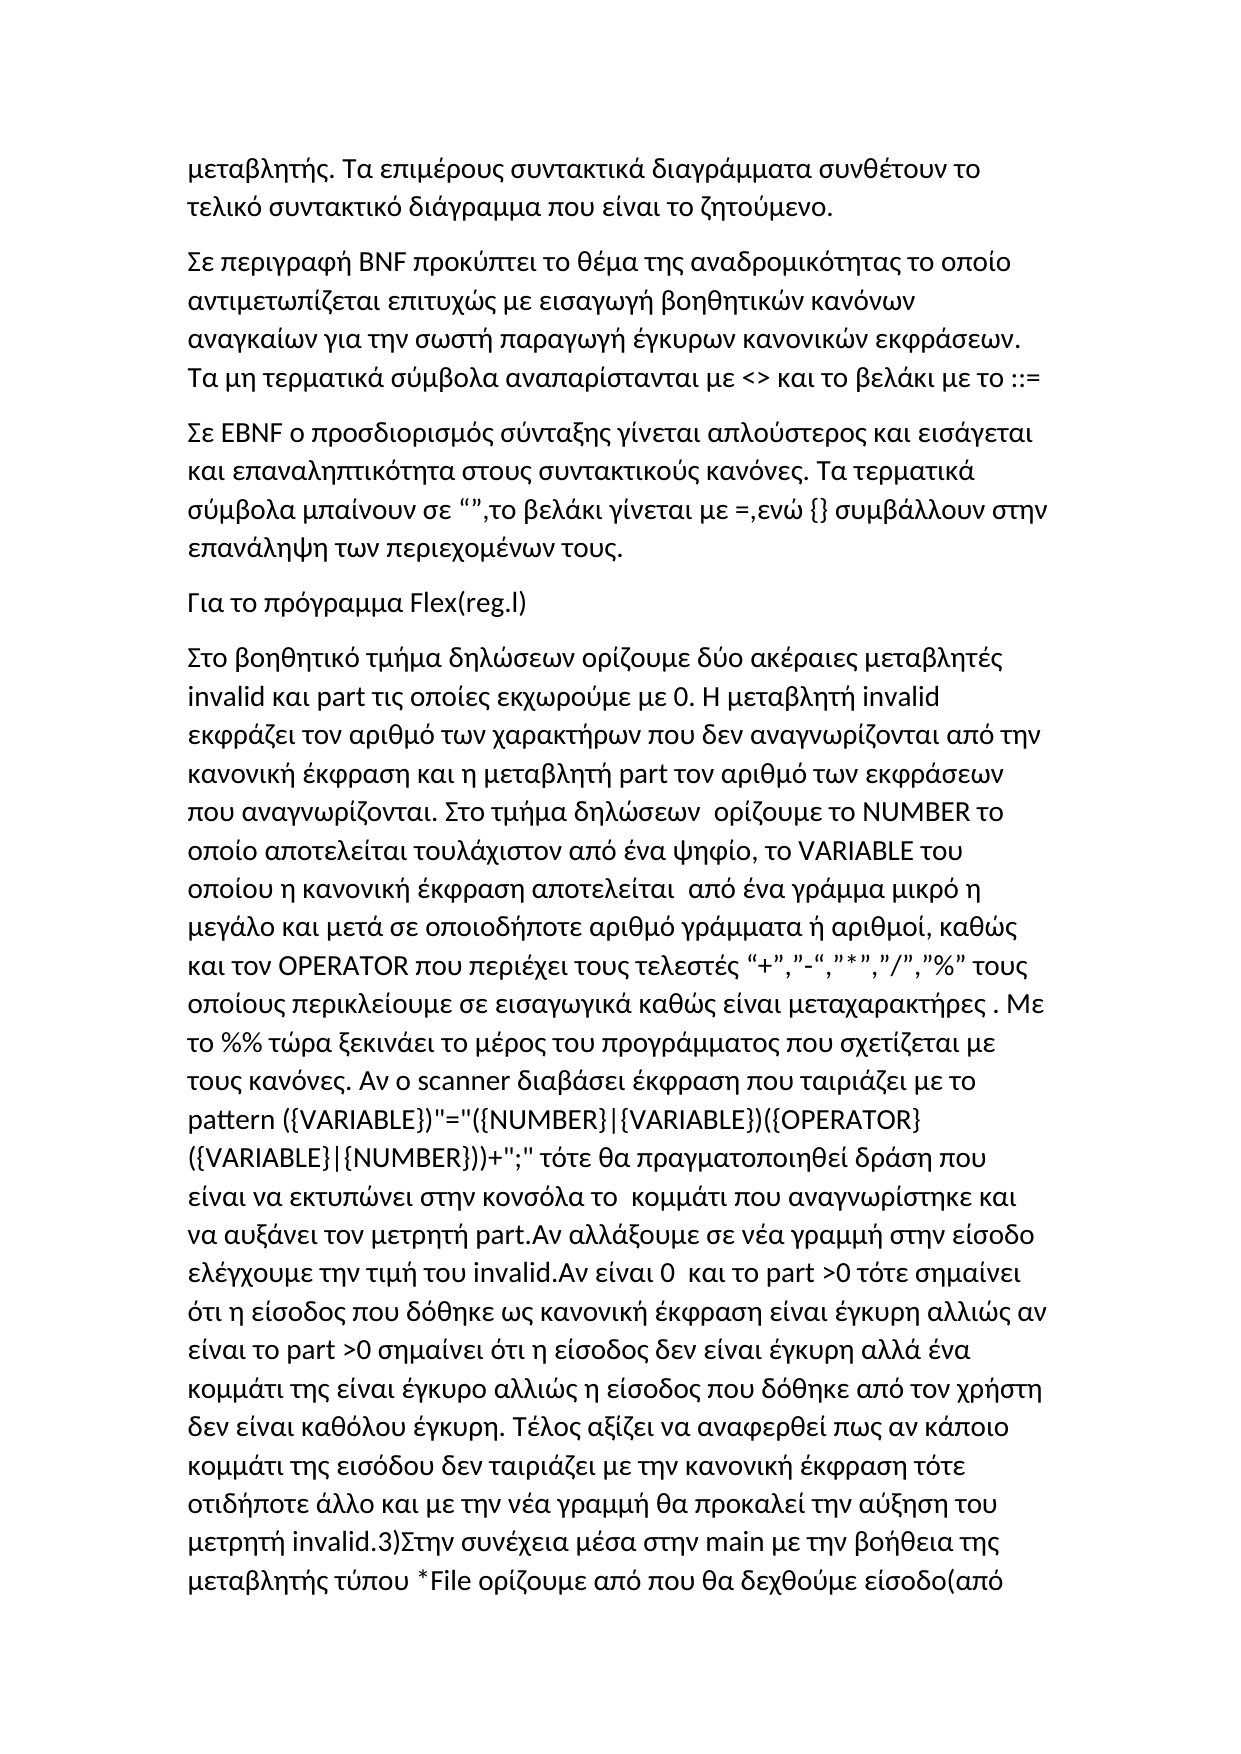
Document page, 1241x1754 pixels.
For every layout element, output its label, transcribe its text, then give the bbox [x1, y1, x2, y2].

text Σε περιγραφή BNF προκύπτει το θέμα της αναδρομικότητας το οποίο αντιμετωπίζεται επιτυχώς με εισαγωγή βοηθητικών κανόνων αναγκαίων για την σωστή παραγωγή έγκυρων κανονικών εκφράσεων. Τα μη τερματικά σύμβολα αναπαρίστανται με <> και το βελάκι με το ::= [187, 243, 1053, 394]
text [187, 639, 1053, 1598]
text Για το πρόγραμμα Flex(reg.l) [187, 584, 1053, 620]
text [187, 150, 1053, 224]
text Σε EBNF ο προσδιορισμός σύνταξης γίνεται απλούστερος και εισάγεται και επαναληπτικότητα στους συντακτικούς κανόνες. Τα τερματικά σύμβολα μπαίνουν σε “”,το βελάκι γίνεται με =,ενώ {} συμβάλλουν στην επανάληψη των περιεχομένων τους. [187, 414, 1053, 565]
